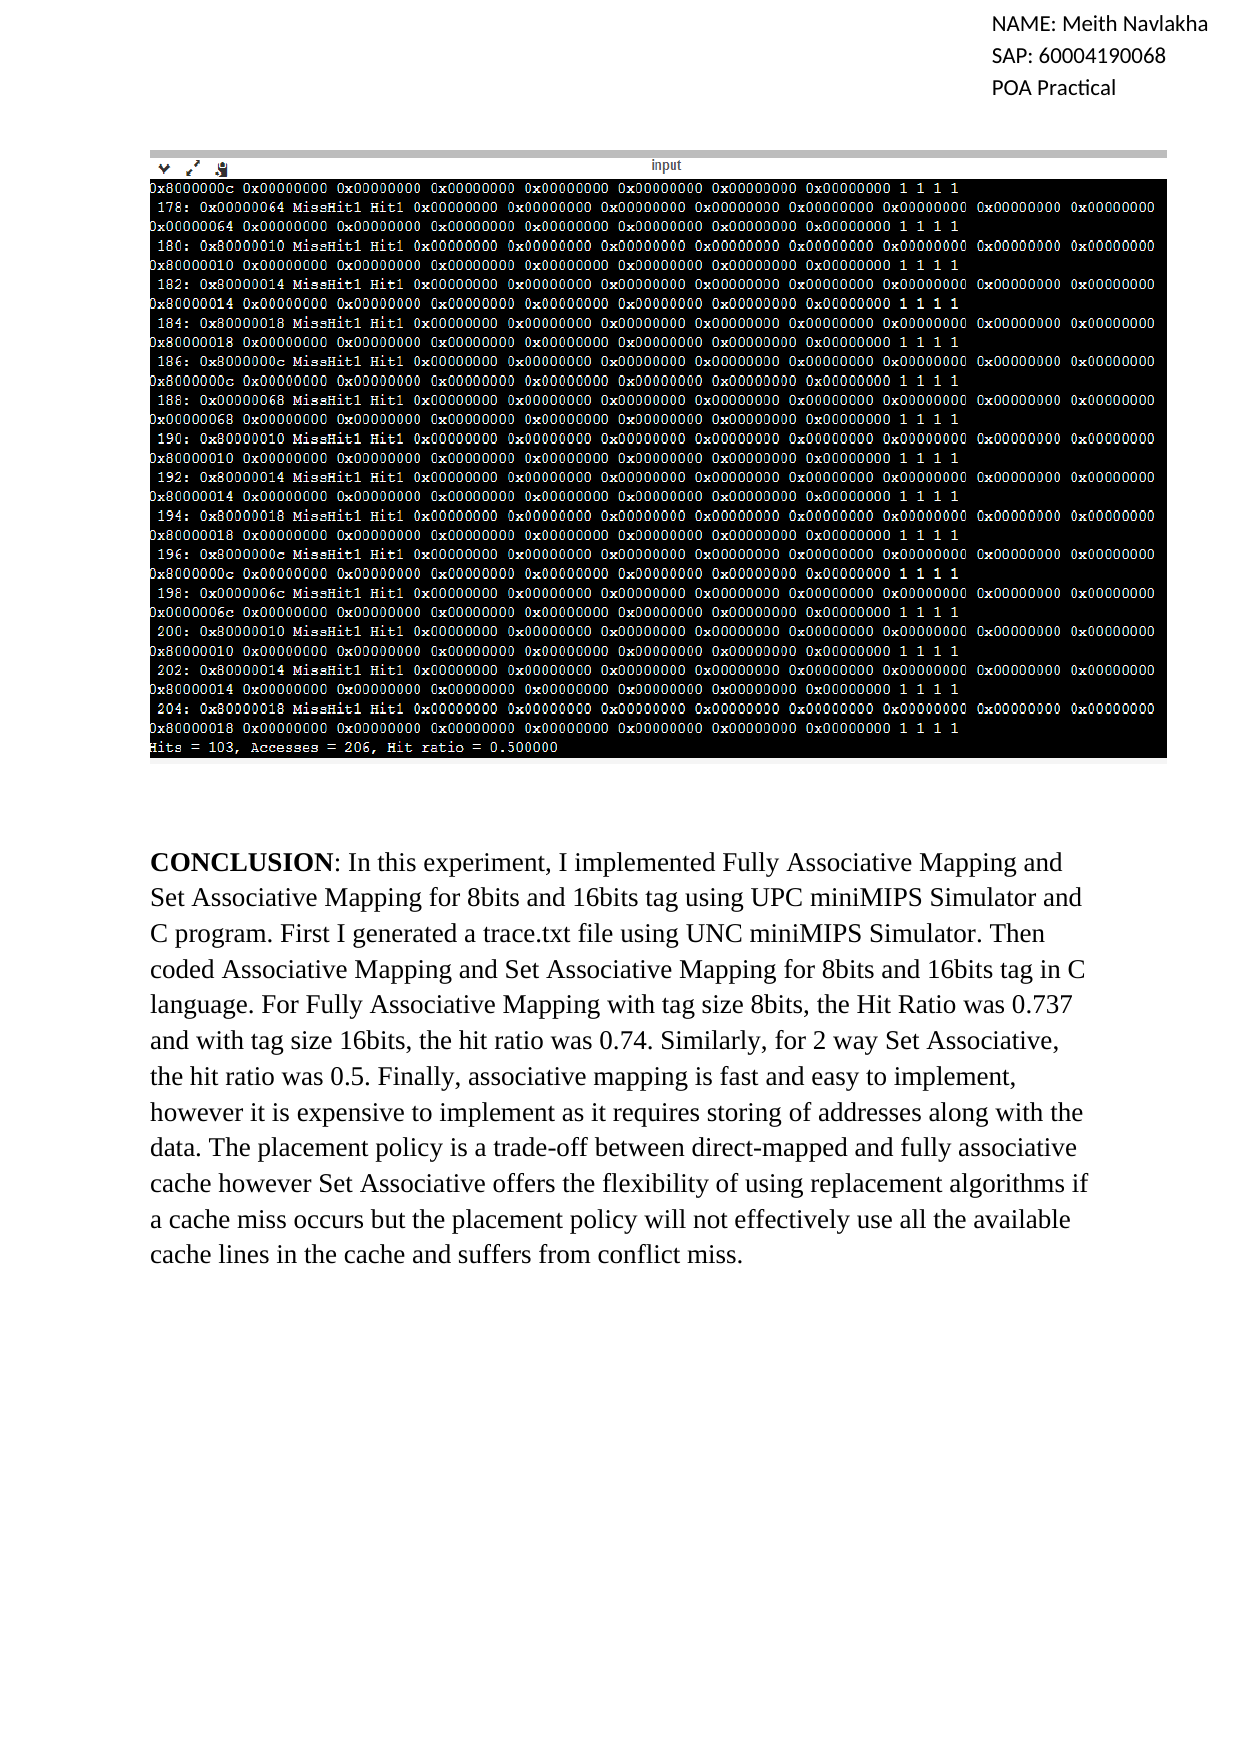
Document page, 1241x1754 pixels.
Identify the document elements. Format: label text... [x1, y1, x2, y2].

text CONCLUSION: In this experiment, I implemented Fully Associative Mapping and Set Associative Mapping for 8bits and 16bits tag using UPC miniMIPS Simulator and C program. First I generated a trace.txt file using UNC miniMIPS Simulator. Then coded Associative Mapping and Set Associative Mapping for 8bits and 16bits tag in C language. For Fully Associative Mapping with tag size 8bits, the Hit Ratio was 0.737 and with tag size 16bits, the hit ratio was 0.74. Similarly, for 2 way Set Associative, the hit ratio was 0.5. Finally, associative mapping is fast and easy to implement, however it is expensive to implement as it requires storing of addresses along with the data. The placement policy is a trade-off between direct-mapped and fully associative cache however Set Associative offers the flexibility of using replacement algorithms if a cache miss occurs but the placement policy will not effectively use all the available cache lines in the cache and suffers from conflict miss. [150, 846, 1090, 1270]
picture [150, 150, 1167, 764]
